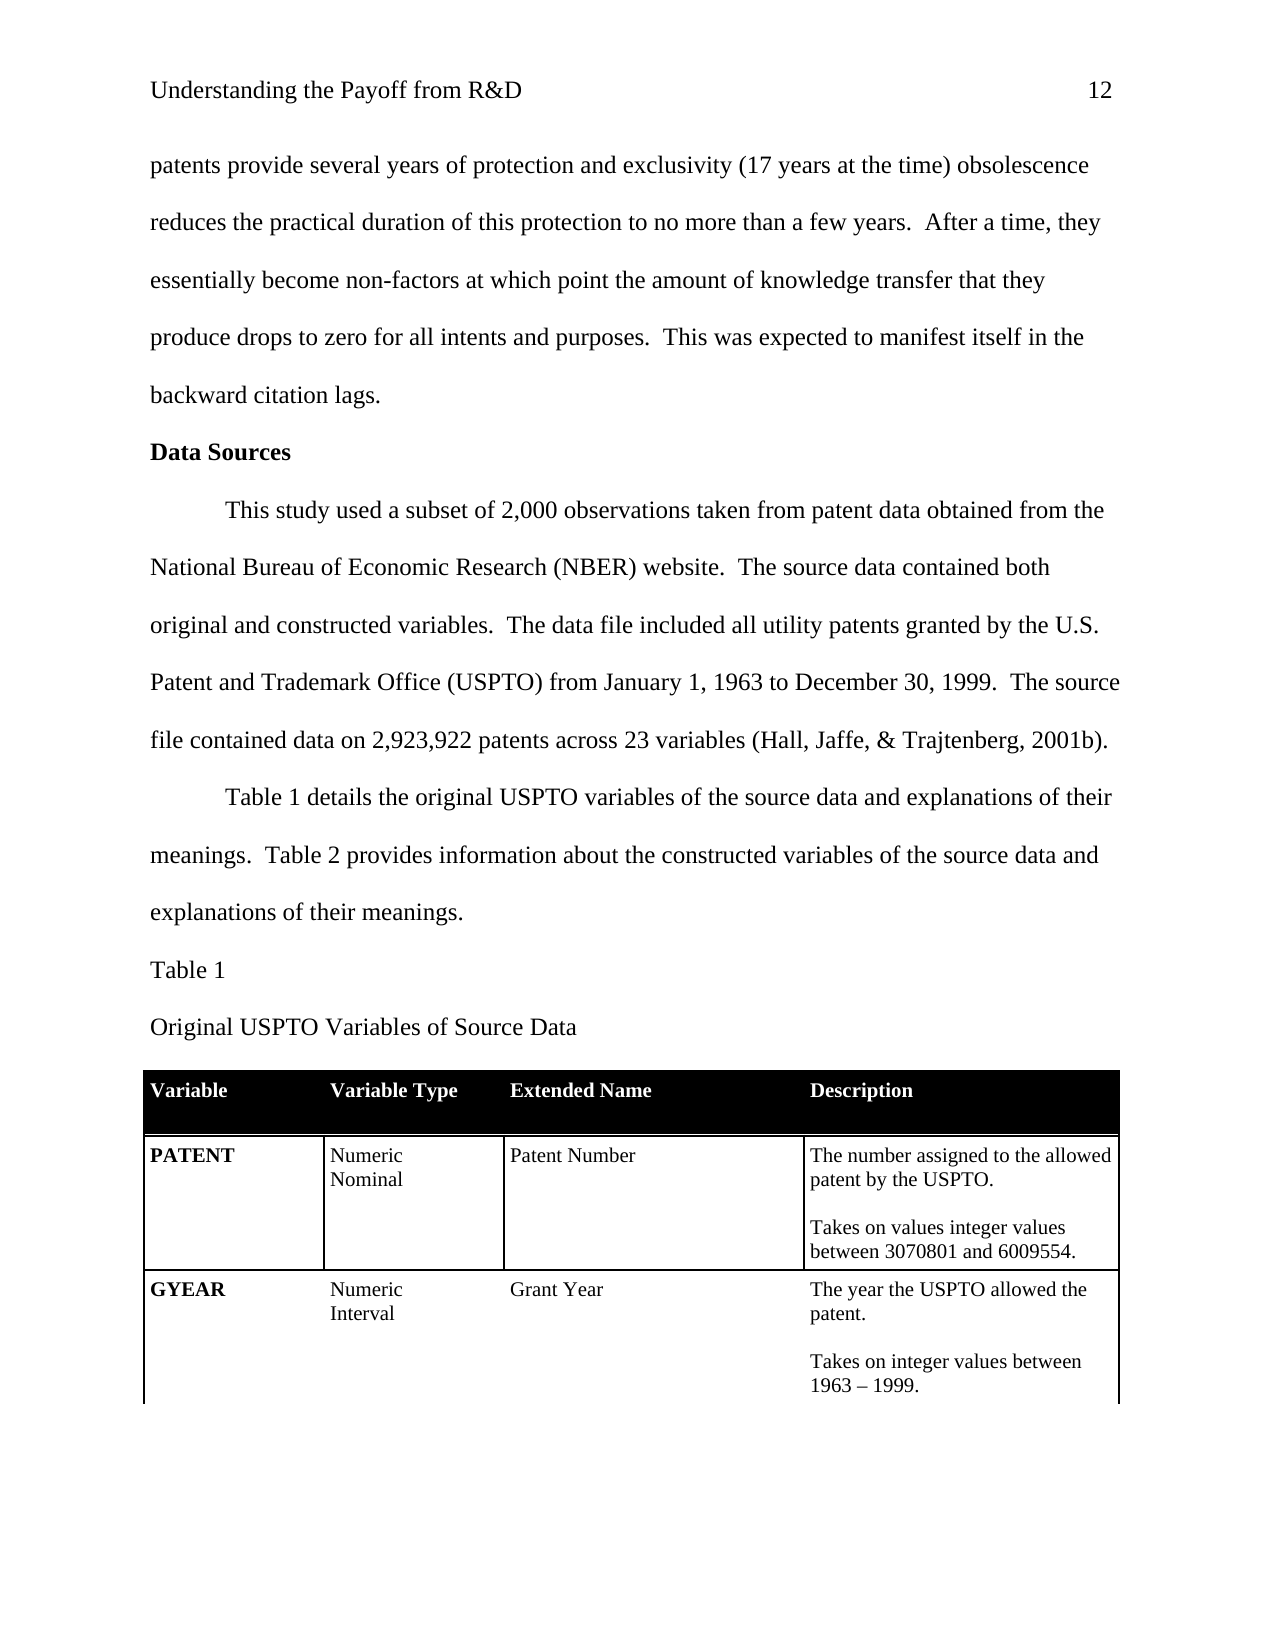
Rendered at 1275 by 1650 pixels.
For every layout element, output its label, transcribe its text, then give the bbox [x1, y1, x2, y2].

table_cell Patent Number [505, 1137, 803, 1269]
table_header Variable [145, 1072, 324, 1134]
table_header Variable Type [324, 1072, 504, 1134]
table_cell Numeric Nominal [325, 1137, 503, 1269]
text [150, 150, 1125, 409]
table_cell PATENT [145, 1137, 323, 1269]
table_header Description [804, 1072, 1118, 1134]
table_header Extended Name [504, 1072, 804, 1134]
text This study used a subset of 2,000 observations taken from patent data obtained from the National Bureau of Economic Research (NBER) website. The source data contained both original and constructed variables. The data file included all utility patents granted by the U.S. Patent and Trademark Office (USPTO) from January 1, 1963 to December 30, 1999. The source file contained data on 2,923,922 patents across 23 variables (Hall, Jaffe, & Trajtenberg, 2001b). [150, 495, 1125, 754]
table_cell Grant Year [504, 1271, 804, 1403]
text Original USPTO Variables of Source Data [150, 1012, 1125, 1041]
table_cell GYEAR [145, 1271, 324, 1403]
text Data Sources [150, 437, 1125, 466]
table_cell The year the USPTO allowed the patent. Takes on integer values between 1963 – 1999. [804, 1271, 1118, 1403]
table_cell Numeric Interval [324, 1271, 504, 1403]
text Table 1 details the original USPTO variables of the source data and explanations of their meanings. Table 2 provides information about the constructed variables of the source data and explanations of their meanings. [150, 782, 1125, 926]
table_cell The number assigned to the allowed patent by the USPTO. Takes on values integer values between 3070801 and 6009554. [805, 1137, 1118, 1269]
text Table 1 [150, 955, 1125, 984]
